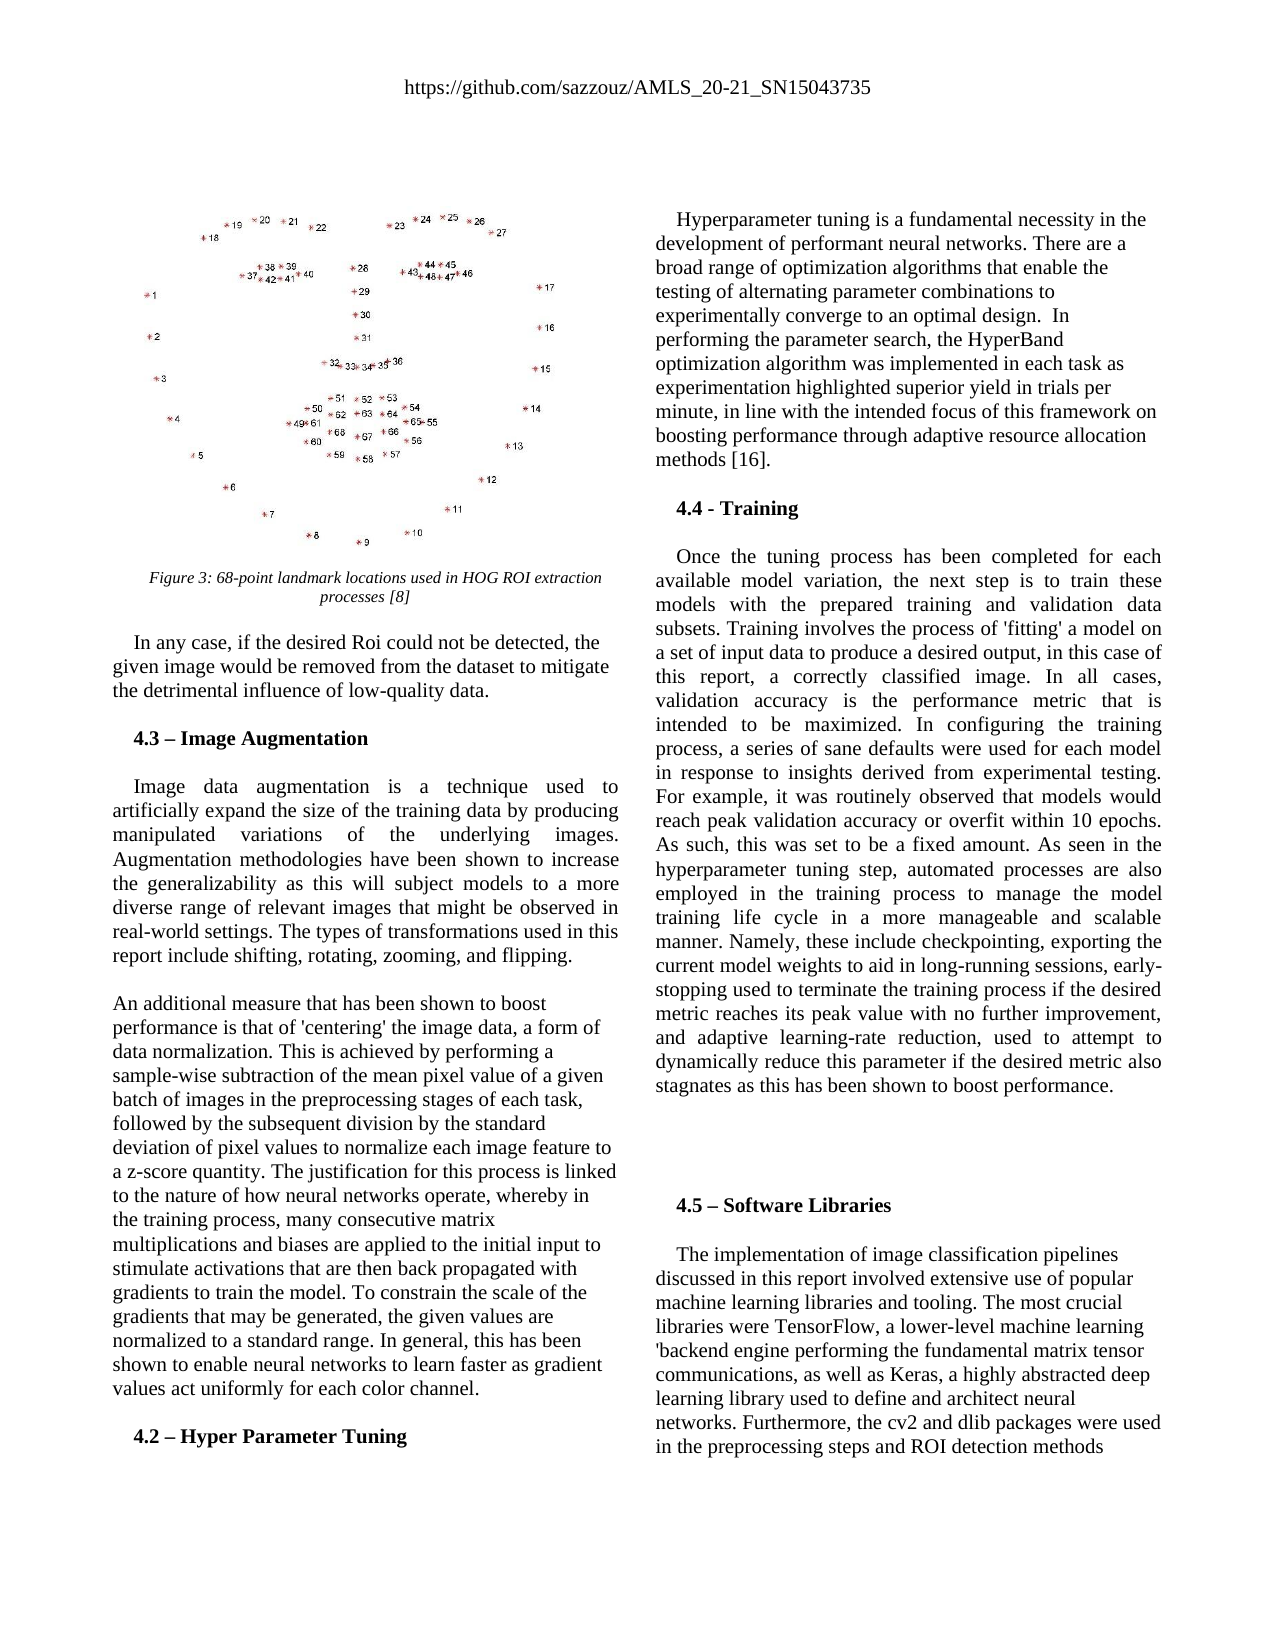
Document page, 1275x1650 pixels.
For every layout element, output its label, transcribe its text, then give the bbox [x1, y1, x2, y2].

text 4.2 – Hyper Parameter Tuning [112, 1424, 619, 1448]
text Image data augmentation is a technique used to artificially expand the size of the training data by producing manipulated variations of the underlying images. Augmentation methodologies have been shown to increase the generalizability as this will subject models to a more diverse range of relevant images that might be observed in real-world settings. The types of transformations used in this report include shifting, rotating, zooming, and flipping. [112, 774, 619, 967]
text 4.5 – Software Libraries [655, 1193, 1162, 1217]
text 4.3 – Image Augmentation [112, 726, 619, 750]
text In any case, if the desired Roi could not be detected, the given image would be removed from the dataset to mitigate the detrimental influence of low-quality data. [112, 630, 619, 702]
text 4.4 - Training [655, 496, 1162, 519]
text Once the tuning process has been completed for each available model variation, the next step is to train these models with the prepared training and validation data subsets. Training involves the process of 'fitting' a model on a set of input data to produce a desired output, in this case of this report, a correctly classified image. In all cases, validation accuracy is the performance metric that is intended to be maximized. In configuring the training process, a series of sane defaults were used for each model in response to insights derived from experimental testing. For example, it was routinely observed that models would reach peak validation accuracy or overfit within 10 epochs. As such, this was set to be a fixed amount. As seen in the hyperparameter tuning step, automated processes are also employed in the training process to manage the model training life cycle in a more manageable and scalable manner. Namely, these include checkpointing, exporting the current model weights to aid in long-running sessions, early-stopping used to terminate the training process if the desired metric reaches its peak value with no further improvement, and adaptive learning-rate reduction, used to attempt to dynamically reduce this parameter if the desired metric also stagnates as this has been shown to boost performance. [655, 544, 1162, 1097]
text Hyperparameter tuning is a fundamental necessity in the development of performant neural networks. There are a broad range of optimization algorithms that enable the testing of alternating parameter combinations to experimentally converge to an optimal design. In performing the parameter search, the HyperBand optimization algorithm was implemented in each task as experimentation highlighted superior yield in trials per minute, in line with the intended focus of this framework on boosting performance through adaptive resource allocation methods [16]. [655, 207, 1162, 471]
text An additional measure that has been shown to boost performance is that of 'centering' the image data, a form of data normalization. This is achieved by performing a sample-wise subtraction of the mean pixel value of a given batch of images in the preprocessing stages of each task, followed by the subsequent division by the standard deviation of pixel values to normalize each image feature to a z-score quantity. The justification for this process is linked to the nature of how neural networks operate, whereby in the training process, many consecutive matrix multiplications and biases are applied to the initial input to stimulate activations that are then back propagated with gradients to train the model. To constrain the scale of the gradients that may be generated, the given values are normalized to a standard range. In general, this has been shown to enable neural networks to learn faster as gradient values act uniformly for each color channel. [112, 991, 619, 1400]
text Figure 3: 68-point landmark locations used in HOG ROI extraction processes [8] [112, 567, 619, 606]
picture [133, 206, 558, 549]
